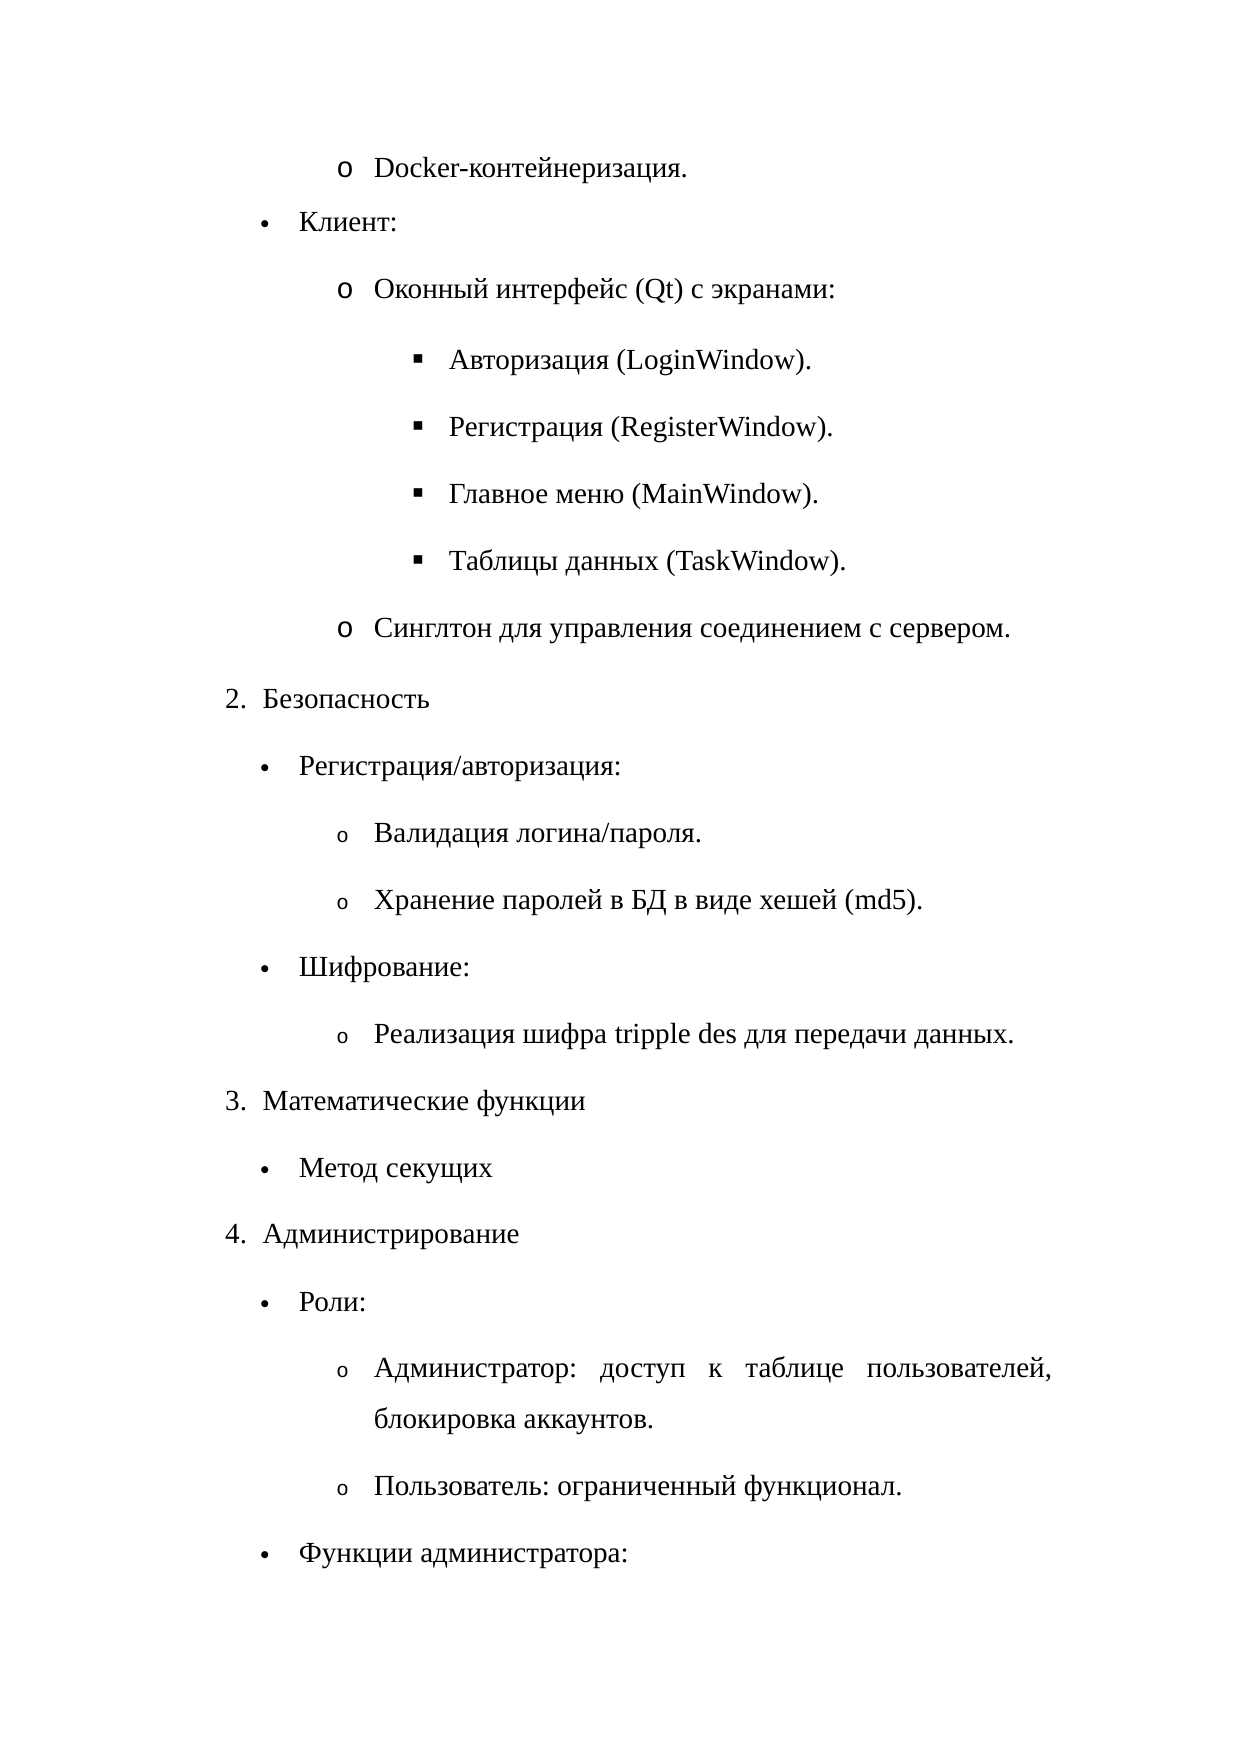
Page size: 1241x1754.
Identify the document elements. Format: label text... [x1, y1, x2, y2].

list Администратор: доступ к таблице пользователей, блокировка аккаунтов. [336, 1351, 1053, 1434]
list Хранение паролей в БД в виде хешей (md5). [336, 882, 1053, 915]
list Регистрация/авторизация: [261, 748, 1053, 781]
list Синглтон для управления соединением с сервером. [336, 610, 1053, 646]
list Безопасность [225, 681, 1053, 714]
list Оконный интерфейс (Qt) с экранами: [336, 271, 1053, 307]
list Роли: [261, 1284, 1053, 1317]
list Таблицы данных (TaskWindow). [411, 543, 1053, 577]
list Валидация логина/пароля. [336, 815, 1053, 848]
list Математические функции [225, 1083, 1053, 1116]
list Пользователь: ограниченный функционал. [336, 1468, 1053, 1501]
list Реализация шифра tripple des для передачи данных. [336, 1016, 1053, 1049]
list Клиент: [261, 204, 1053, 238]
list Функции администратора: [261, 1535, 1053, 1568]
list Авторизация (LoginWindow). [411, 342, 1053, 375]
list Регистрация (RegisterWindow). [411, 409, 1053, 442]
list Администрирование [225, 1217, 1053, 1250]
list Docker-контейнеризация. [336, 150, 1053, 186]
list Главное меню (MainWindow). [411, 476, 1053, 509]
list Шифрование: [261, 949, 1053, 982]
list Метод секущих [261, 1150, 1053, 1183]
